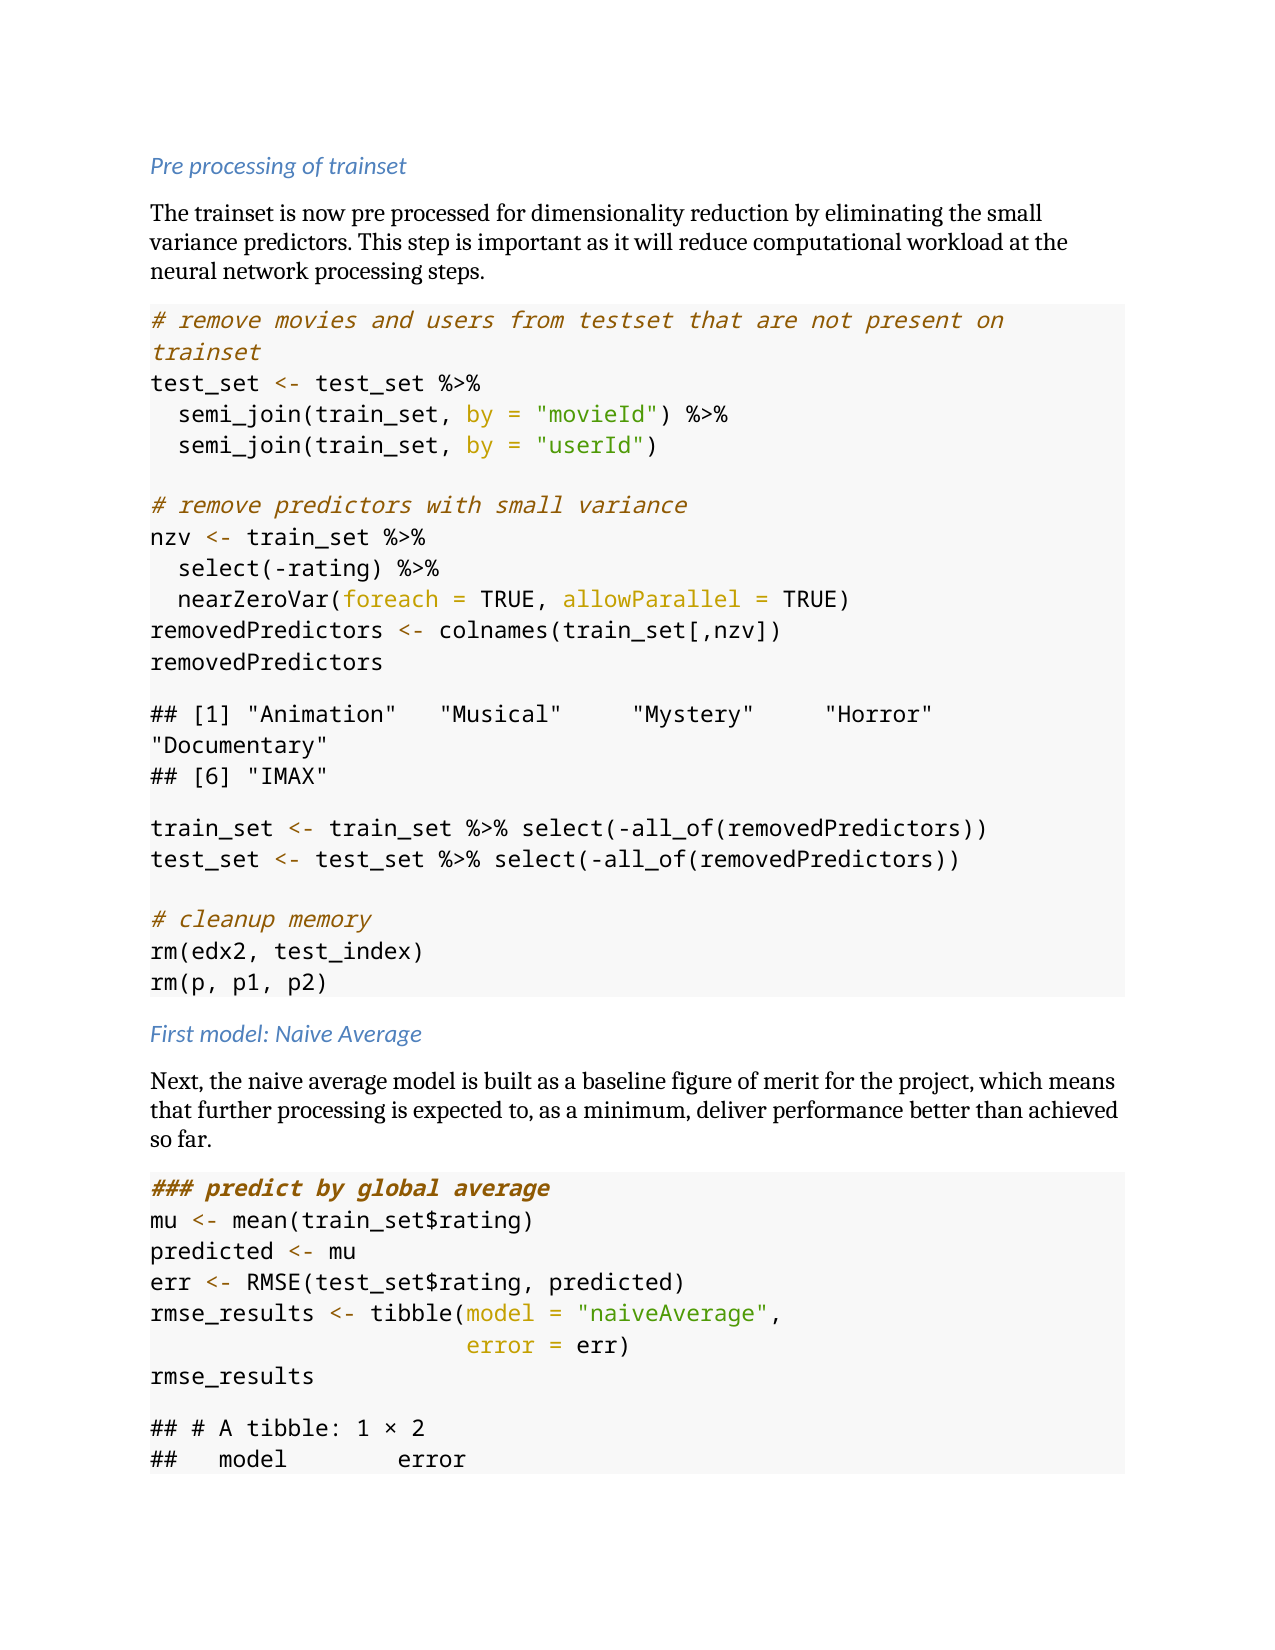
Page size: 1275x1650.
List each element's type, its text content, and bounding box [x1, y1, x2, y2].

subtitle First model: Naive Average [150, 1018, 1125, 1048]
text train_set <- train_set %>% select(-all_of(removedPredictors)) test_set <- test_set %>% select(-all_of(removedPredictors)) # cleanup memory rm(edx2, test_index) rm(p, p1, p2) [150, 812, 1125, 997]
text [150, 1412, 1125, 1474]
text ## [1] "Animation" "Musical" "Mystery" "Horror" "Documentary" ## [6] "IMAX" [150, 698, 1125, 791]
text The trainset is now pre processed for dimensionality reduction by eliminating the small variance predictors. This step is important as it will reduce computational workload at the neural network processing steps. [150, 199, 1125, 286]
subtitle Pre processing of trainset [150, 150, 1125, 181]
text ### predict by global average mu <- mean(train_set$rating) predicted <- mu err <- RMSE(test_set$rating, predicted) rmse_results <- tibble(model = "naiveAverage", error = err) rmse_results [150, 1172, 1125, 1391]
text # remove movies and users from testset that are not present on trainset test_set <- test_set %>% semi_join(train_set, by = "movieId") %>% semi_join(train_set, by = "userId") # remove predictors with small variance nzv <- train_set %>% select(-rating) %>% nearZeroVar(foreach = TRUE, allowParallel = TRUE) removedPredictors <- colnames(train_set[,nzv]) removedPredictors [150, 304, 1125, 677]
text Next, the naive average model is built as a baseline figure of merit for the project, which means that further processing is expected to, as a minimum, deliver performance better than achieved so far. [150, 1067, 1125, 1153]
